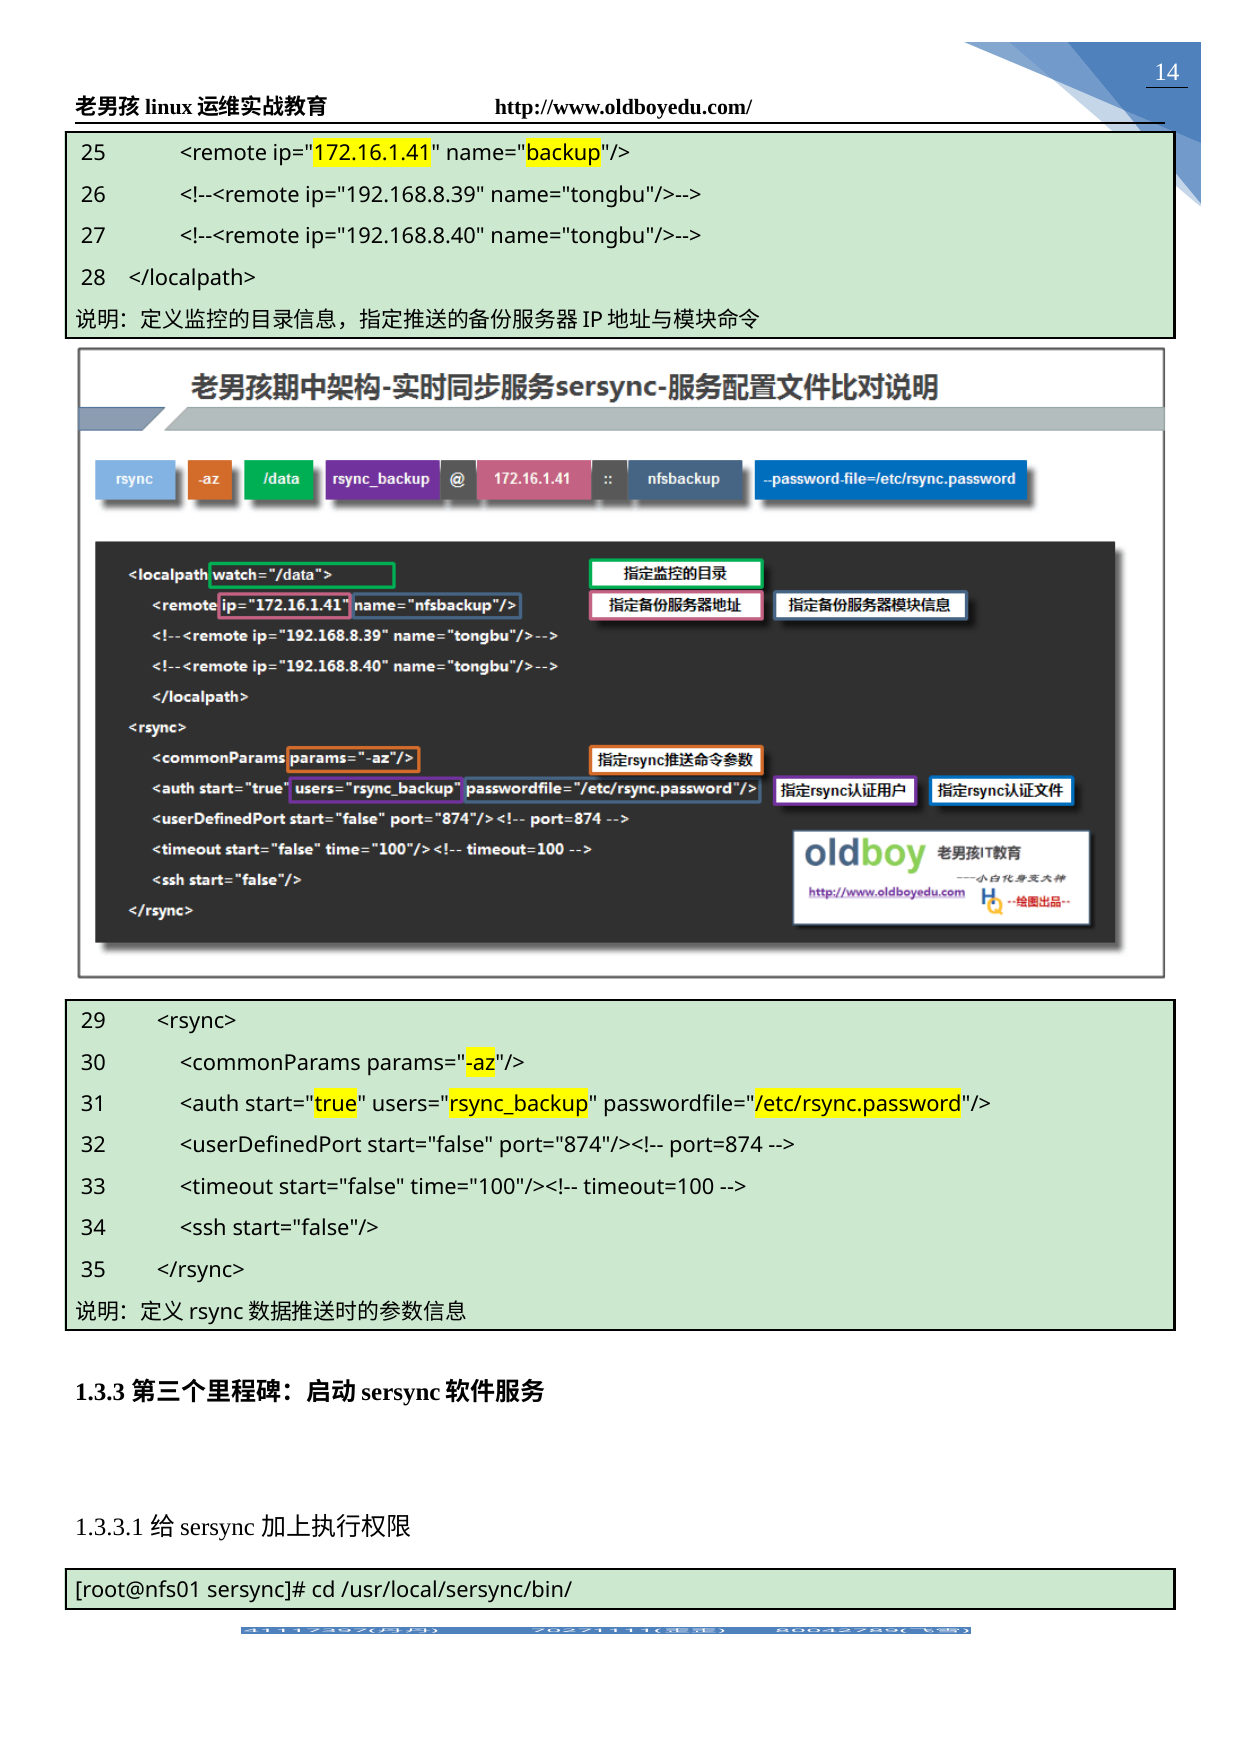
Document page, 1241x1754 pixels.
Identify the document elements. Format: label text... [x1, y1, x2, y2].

subtitle 第三个里程碑：启动sersync软件服务 [75, 1356, 1165, 1424]
text 33 <timeout start="false" time="100"/><!-- timeout=100 --> [67, 1164, 1173, 1203]
text 25 <remote ip="172.16.1.41" name="backup"/> [67, 133, 1173, 169]
text [root@nfs01 sersync]# cd /usr/local/sersync/bin/ [67, 1570, 1173, 1608]
picture [75, 346, 1166, 980]
text 32 <userDefinedPort start="false" port="874"/><!-- port=874 --> [67, 1123, 1173, 1161]
text 说明：定义监控的目录信息，指定推送的备份服务器IP地址与模块命令 [67, 297, 1173, 337]
picture [963, 42, 1201, 206]
text 26 <!--<remote ip="192.168.8.39" name="tongbu"/>--> [67, 172, 1173, 211]
text 27 <!--<remote ip="192.168.8.40" name="tongbu"/>--> [67, 214, 1173, 252]
subtitle 给sersync 加上执行权限 [75, 1491, 1165, 1559]
text 34 <ssh start="false"/> [67, 1206, 1173, 1244]
text 35 </rsync> [67, 1247, 1173, 1285]
text 31 <auth start="true" users="rsync_backup" passwordfile="/etc/rsync.password"/> [67, 1082, 1173, 1120]
text 说明：定义rsync数据推送时的参数信息 [67, 1289, 1173, 1329]
text 30 <commonParams params="-az"/> [67, 1041, 1173, 1079]
text 28 </localpath> [67, 255, 1173, 293]
text 29 <rsync> [67, 1001, 1173, 1037]
